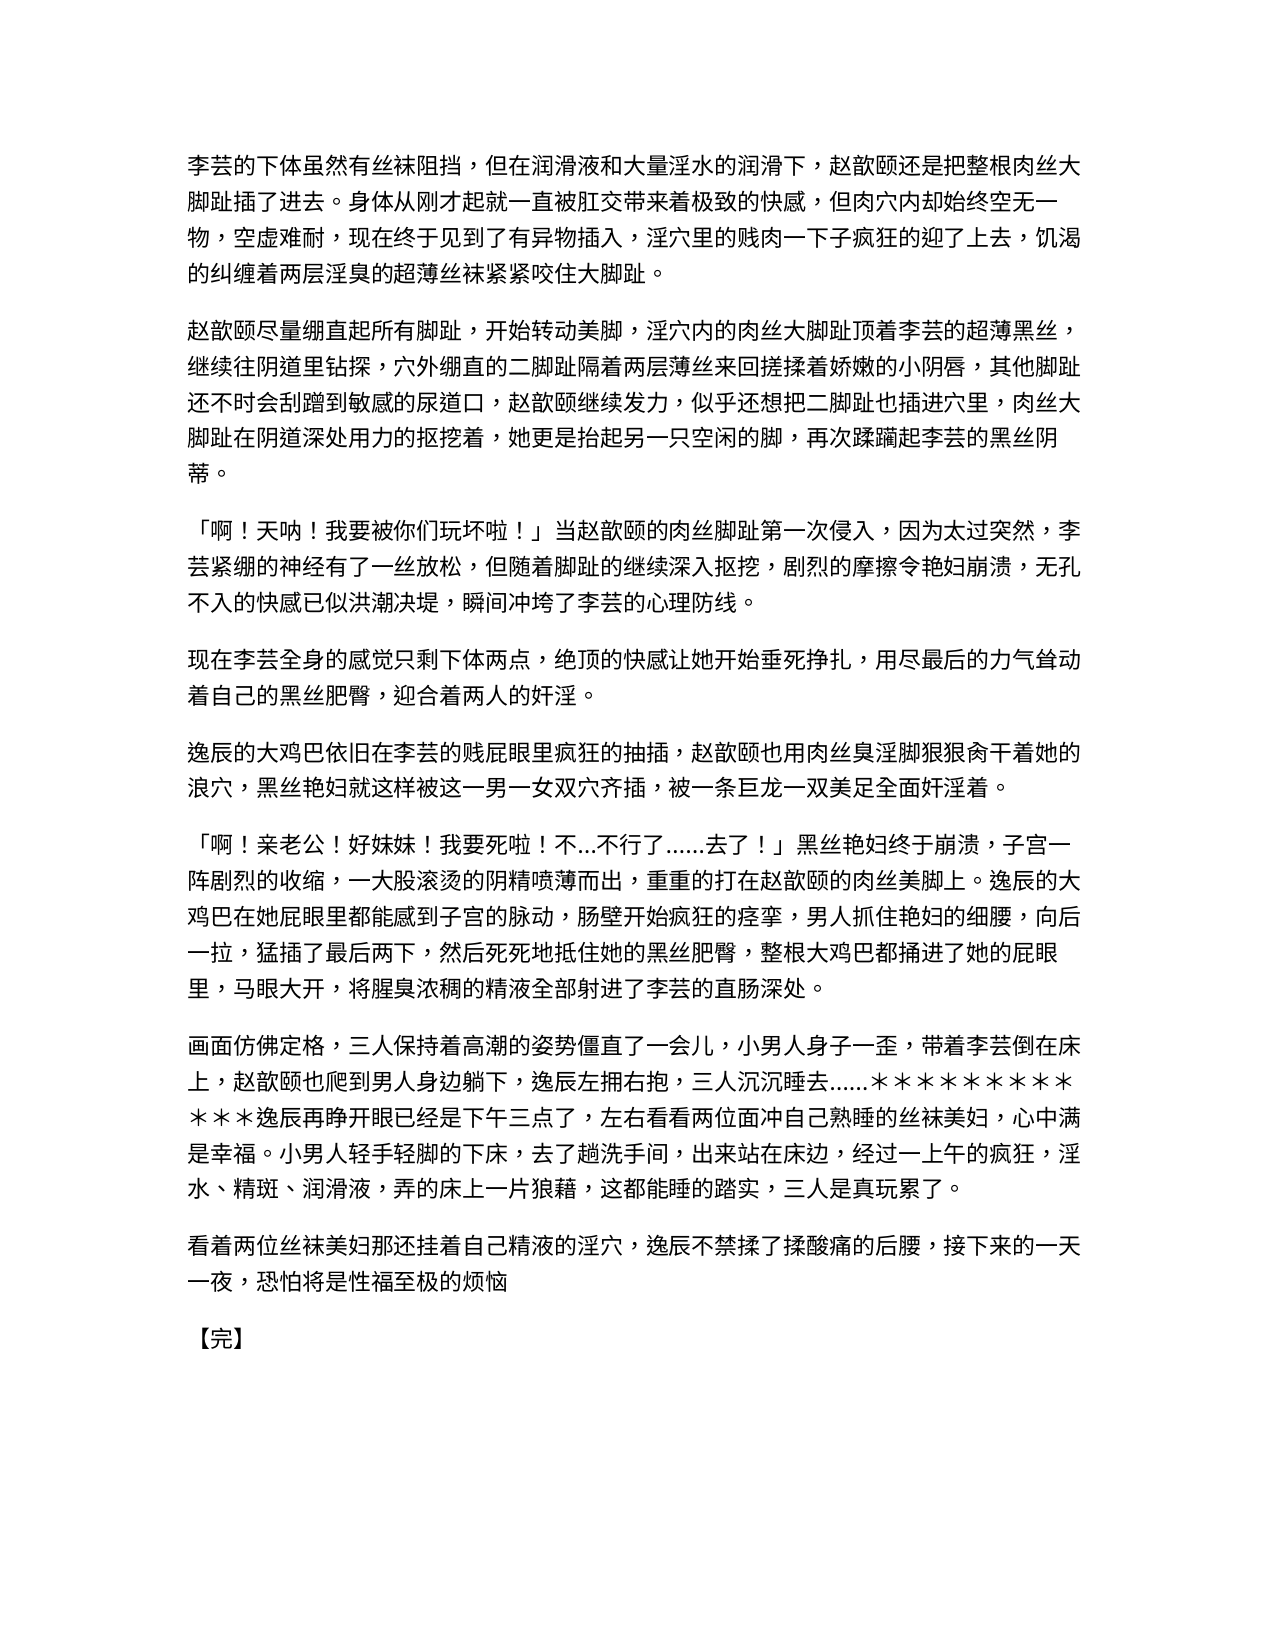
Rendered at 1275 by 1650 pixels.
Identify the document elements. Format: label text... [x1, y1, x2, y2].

text 逸辰的大鸡巴依旧在李芸的贱屁眼里疯狂的抽插，赵歆颐也用肉丝臭淫脚狠狠肏干着她的浪穴，黑丝艳妇就这样被这一男一女双穴齐插，被一条巨龙一双美足全面奸淫着。 [187, 736, 1087, 804]
text 现在李芸全身的感觉只剩下体两点，绝顶的快感让她开始垂死挣扎，用尽最后的力气耸动着自己的黑丝肥臀，迎合着两人的奸淫。 [187, 644, 1087, 711]
text 画面仿佛定格，三人保持着高潮的姿势僵直了一会儿，小男人身子一歪，带着李芸倒在床上，赵歆颐也爬到男人身边躺下，逸辰左拥右抱，三人沉沉睡去……＊＊＊＊＊＊＊＊＊＊＊＊逸辰再睁开眼已经是下午三点了，左右看看两位面冲自己熟睡的丝袜美妇，心中满是幸福。小男人轻手轻脚的下床，去了趟洗手间，出来站在床边，经过一上午的疯狂，淫水、精斑、润滑液，弄的床上一片狼藉，这都能睡的踏实，三人是真玩累了。 [187, 1030, 1087, 1205]
text 李芸的下体虽然有丝袜阻挡，但在润滑液和大量淫水的润滑下，赵歆颐还是把整根肉丝大脚趾插了进去。身体从刚才起就一直被肛交带来着极致的快感，但肉穴内却始终空无一物，空虚难耐，现在终于见到了有异物插入，淫穴里的贱肉一下子疯狂的迎了上去，饥渴的纠缠着两层淫臭的超薄丝袜紧紧咬住大脚趾。 [187, 150, 1087, 289]
text 「啊！天呐！我要被你们玩坏啦！」当赵歆颐的肉丝脚趾第一次侵入，因为太过突然，李芸紧绷的神经有了一丝放松，但随着脚趾的继续深入抠挖，剧烈的摩擦令艳妇崩溃，无孔不入的快感已似洪潮决堤，瞬间冲垮了李芸的心理防线。 [187, 515, 1087, 618]
text 「啊！亲老公！好妹妹！我要死啦！不…不行了……去了！」黑丝艳妇终于崩溃，子宫一阵剧烈的收缩，一大股滚烫的阴精喷薄而出，重重的打在赵歆颐的肉丝美脚上。逸辰的大鸡巴在她屁眼里都能感到子宫的脉动，肠壁开始疯狂的痉挛，男人抓住艳妇的细腰，向后一拉，猛插了最后两下，然后死死地抵住她的黑丝肥臀，整根大鸡巴都捅进了她的屁眼里，马眼大开，将腥臭浓稠的精液全部射进了李芸的直肠深处。 [187, 829, 1087, 1004]
text 看着两位丝袜美妇那还挂着自己精液的淫穴，逸辰不禁揉了揉酸痛的后腰，接下来的一天一夜，恐怕将是性福至极的烦恼 [187, 1230, 1087, 1297]
text 【完】 [187, 1323, 1087, 1354]
text 赵歆颐尽量绷直起所有脚趾，开始转动美脚，淫穴内的肉丝大脚趾顶着李芸的超薄黑丝，继续往阴道里钻探，穴外绷直的二脚趾隔着两层薄丝来回搓揉着娇嫩的小阴唇，其他脚趾还不时会刮蹭到敏感的尿道口，赵歆颐继续发力，似乎还想把二脚趾也插进穴里，肉丝大脚趾在阴道深处用力的抠挖着，她更是抬起另一只空闲的脚，再次蹂躏起李芸的黑丝阴蒂。 [187, 314, 1087, 489]
